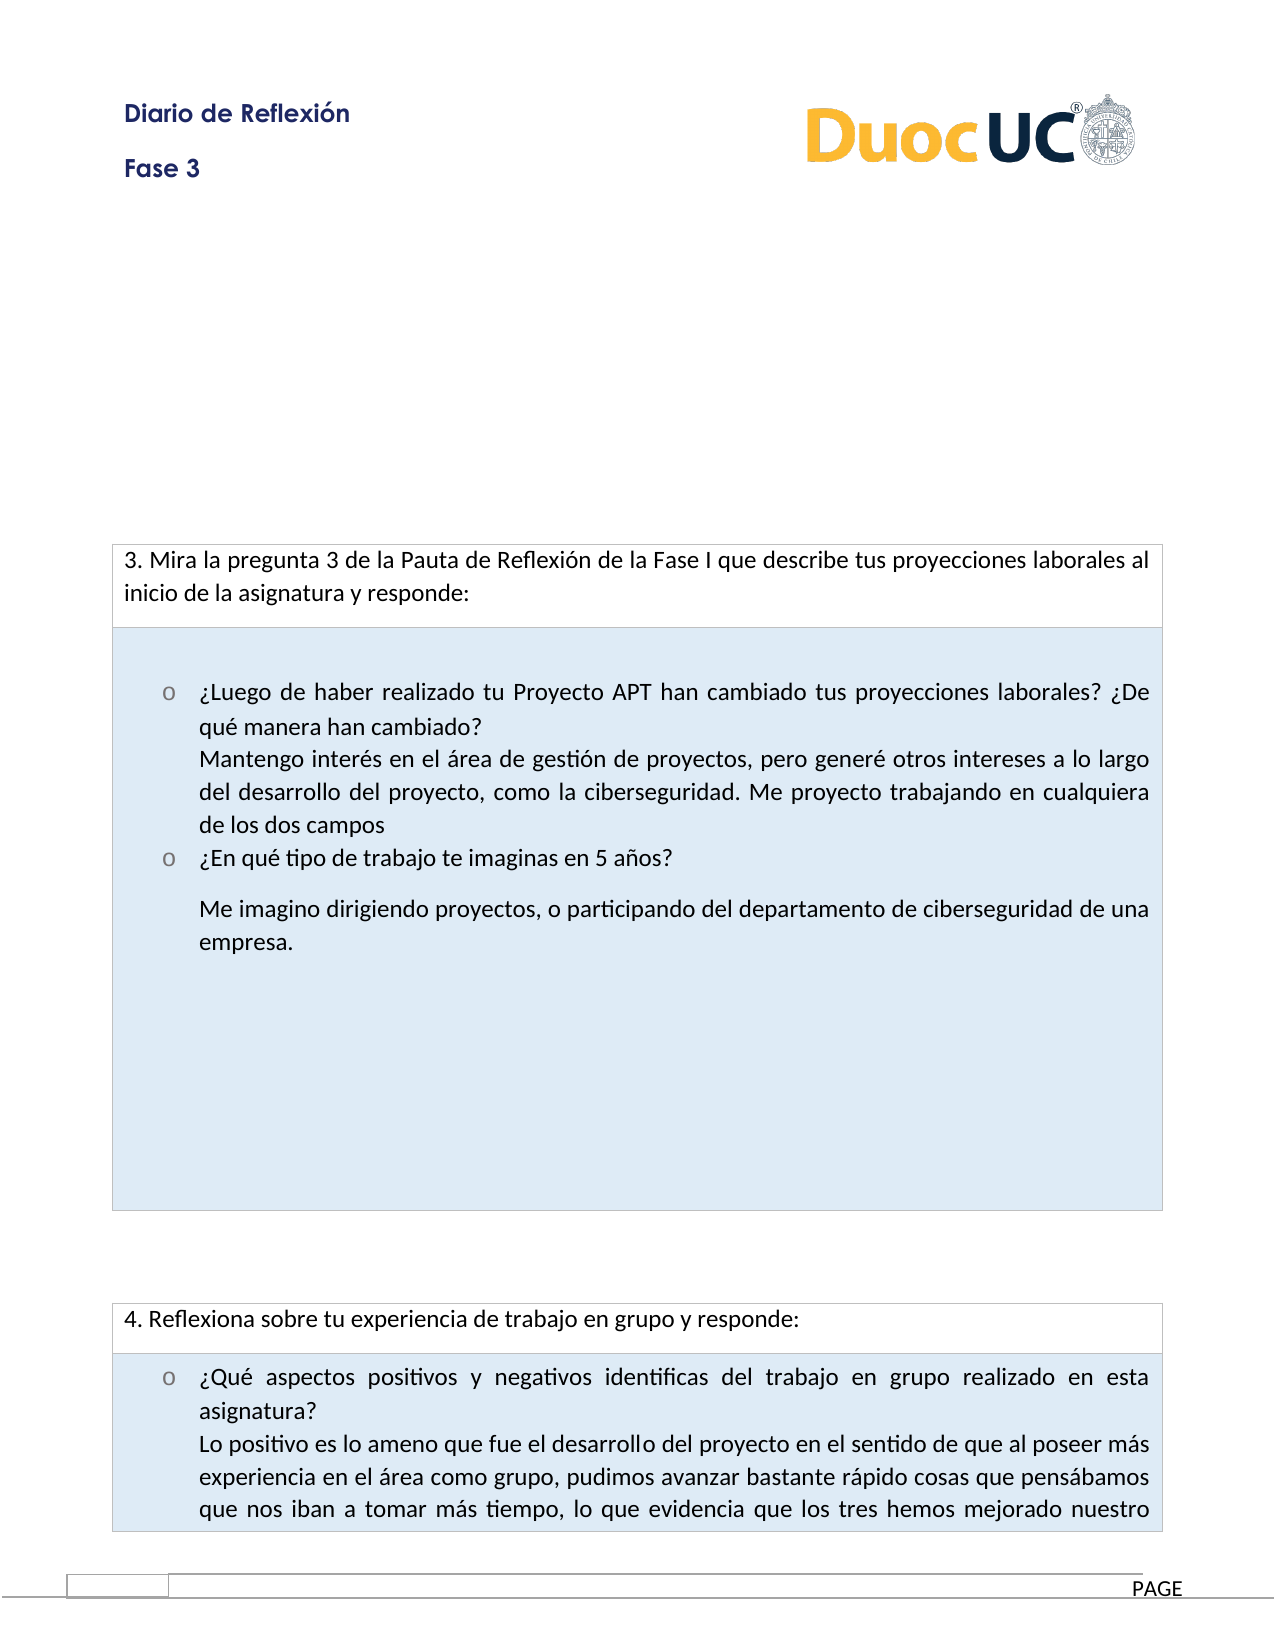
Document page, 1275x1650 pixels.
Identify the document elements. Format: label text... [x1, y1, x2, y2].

table_header 4. Reflexiona sobre tu experiencia de trabajo en grupo y responde: [113, 1304, 1162, 1353]
picture [807, 94, 1135, 165]
table_header 3. Mira la pregunta 3 de la Pauta de Reflexión de la Fase I que describe tus proyecciones laborales al inicio de la asignatura y responde: [113, 545, 1162, 627]
table_cell ¿Luego de haber realizado tu Proyecto APT han cambiado tus proyecciones laborales? ¿De qué manera han cambiado? Mantengo interés en el área de gestión de proyectos, pero generé otros intereses a lo largo del desarrollo del proyecto, como la ciberseguridad. Me proyecto trabajando en cualquiera de los dos campos ¿En qué tipo de trabajo te imaginas en 5 años? Me imagino dirigiendo proyectos, o participando del departamento de ciberseguridad de una empresa. [113, 628, 1162, 1210]
